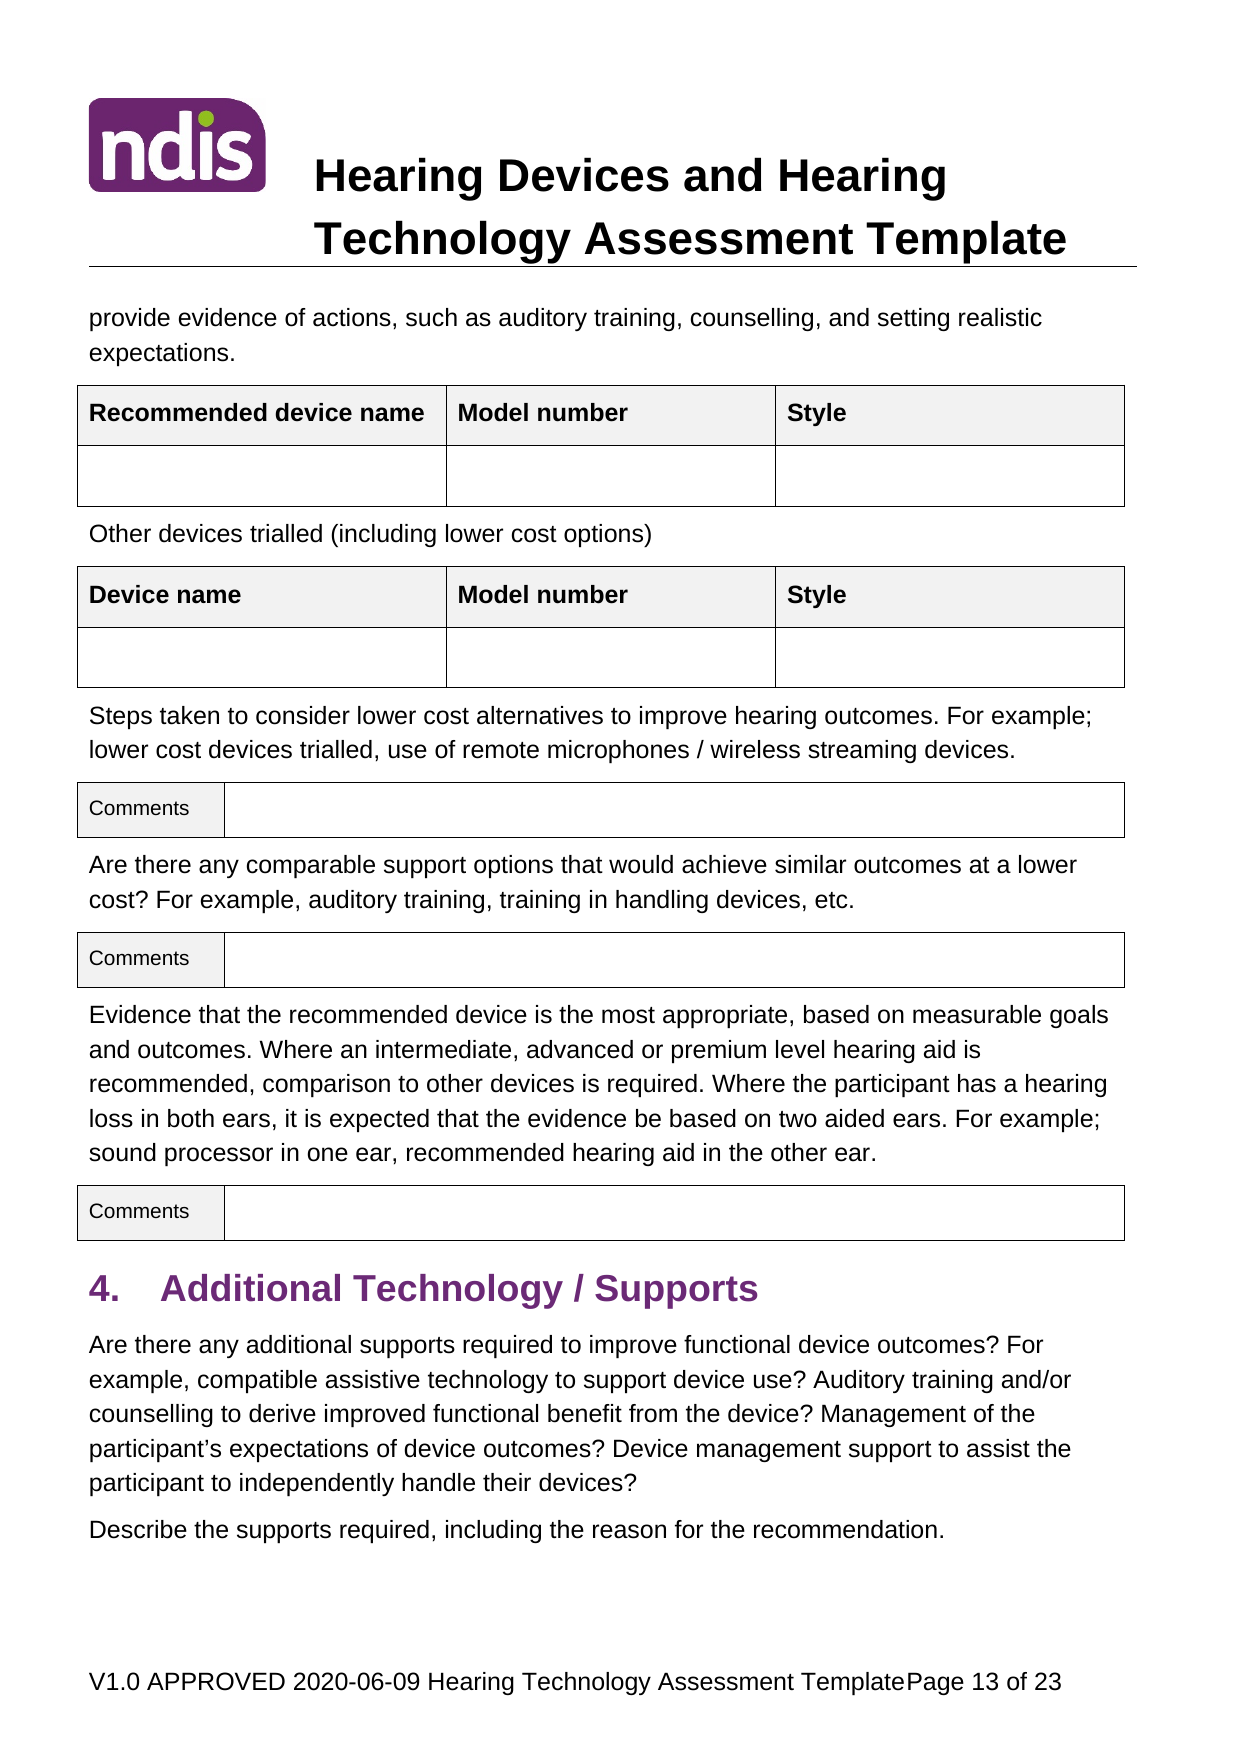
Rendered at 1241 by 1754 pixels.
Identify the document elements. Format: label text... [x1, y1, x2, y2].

subtitle Additional Technology / Supports [89, 1266, 1137, 1309]
table_cell [776, 446, 1124, 506]
table_header [225, 1186, 1124, 1240]
picture [88, 98, 266, 192]
text Describe the supports required, including the reason for the recommendation. [89, 1515, 1137, 1544]
table_cell [78, 628, 446, 687]
table_header Style [776, 567, 1124, 627]
table_header Model number [447, 386, 775, 445]
table_header Model number [447, 567, 775, 627]
text Other devices trialled (including lower cost options) [89, 519, 1137, 548]
table_cell [447, 628, 775, 687]
table_header Recommended device name [78, 386, 446, 445]
table_cell [78, 446, 446, 506]
table_header Comments [78, 933, 224, 987]
text Are there any additional supports required to improve functional device outcomes? For example, compatible assistive technology to support device use? Auditory training and/or counselling to derive improved functional benefit from the device? Management of the participant’s expectations of device outcomes? Device management support to assist the participant to independently handle their devices? [89, 1330, 1137, 1497]
table_header [225, 933, 1124, 987]
text Steps taken to consider lower cost alternatives to improve hearing outcomes. For example; lower cost devices trialled, use of remote microphones / wireless streaming devices. [89, 701, 1137, 764]
table_header Style [776, 386, 1124, 445]
table_cell [776, 628, 1124, 687]
table_header [225, 783, 1124, 837]
table_header Device name [78, 567, 446, 627]
table_header Comments [78, 783, 224, 837]
text Are there any comparable support options that would achieve similar outcomes at a lower cost? For example, auditory training, training in handling devices, etc. [89, 850, 1137, 914]
text Evidence that the recommended device is the most appropriate, based on measurable goals and outcomes. Where an intermediate, advanced or premium level hearing aid is recommended, comparison to other devices is required. Where the participant has a hearing loss in both ears, it is expected that the evidence be based on two aided ears. For example; sound processor in one ear, recommended hearing aid in the other ear. [89, 1000, 1137, 1167]
table_header Comments [78, 1186, 224, 1240]
table_cell [447, 446, 775, 506]
